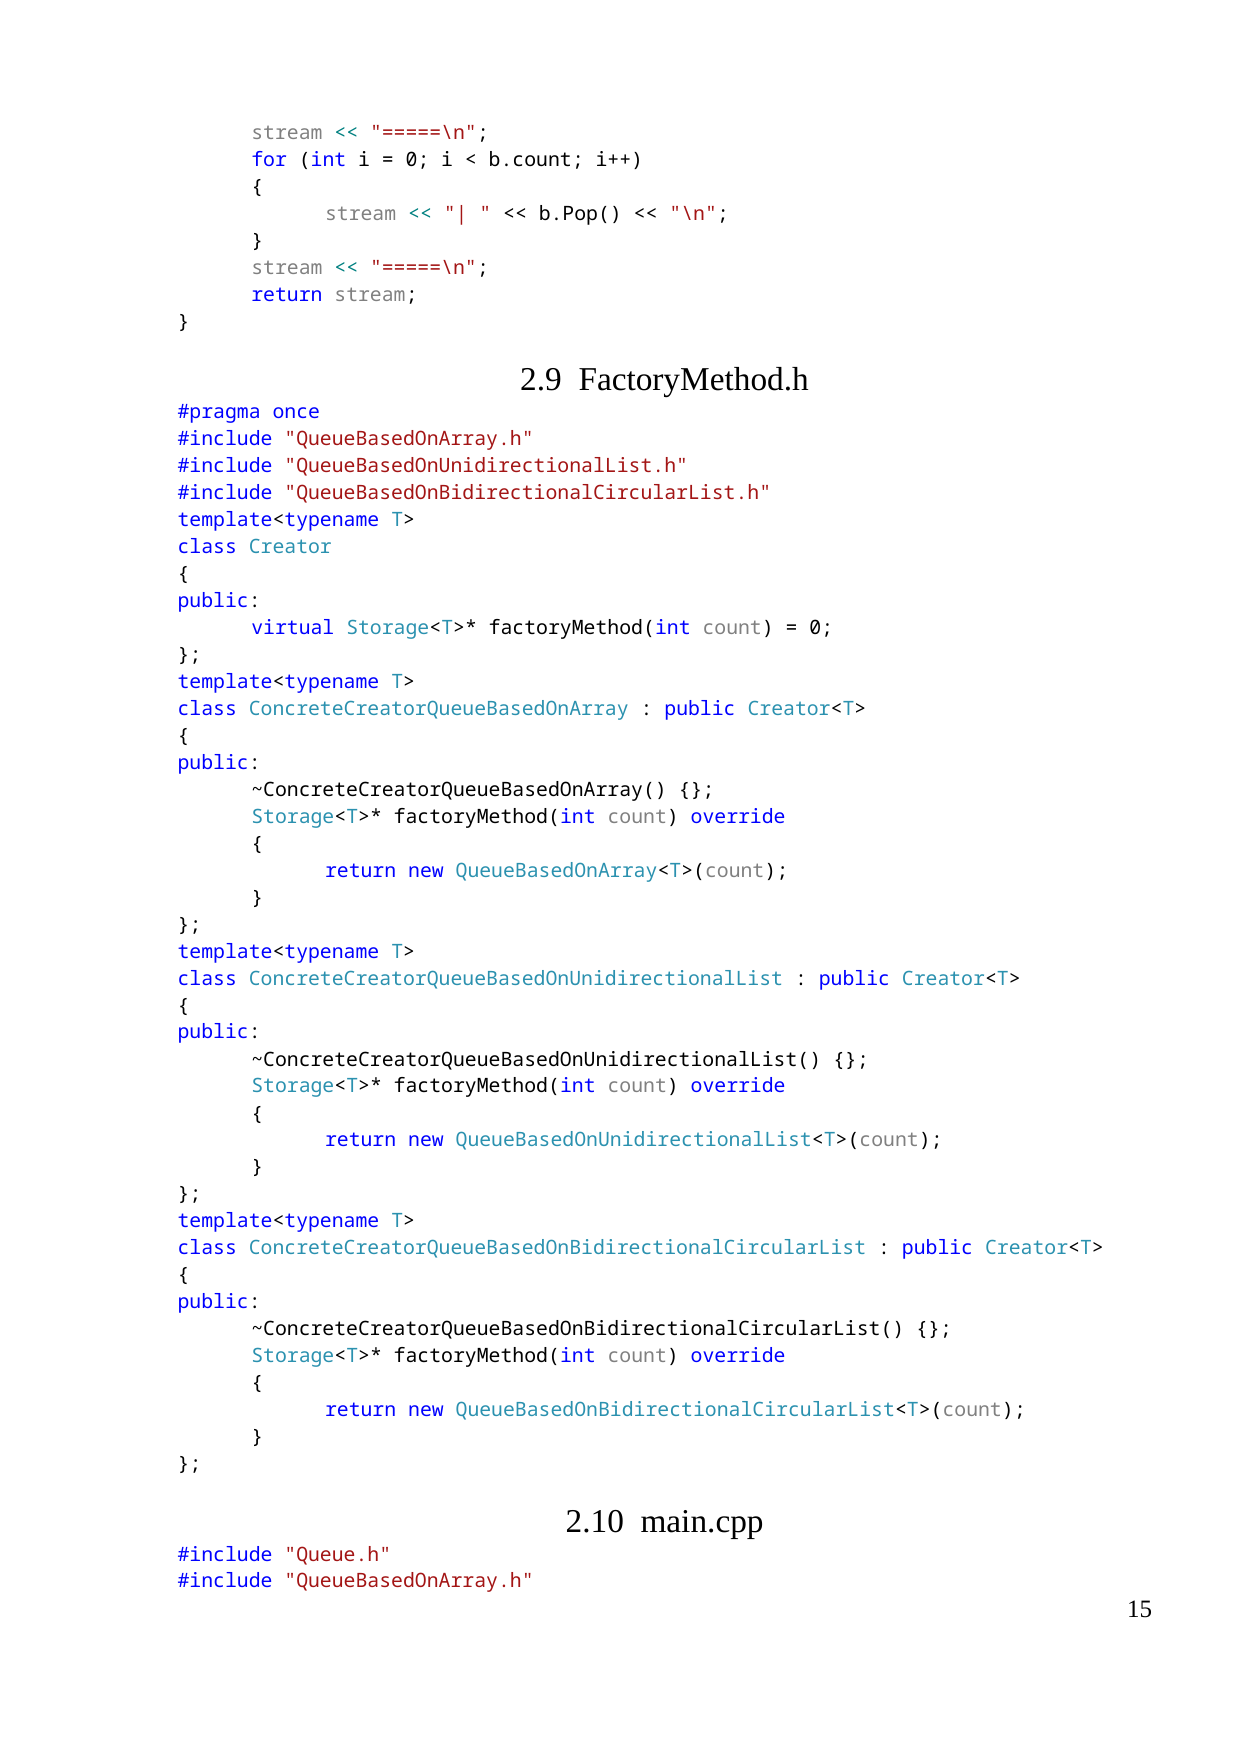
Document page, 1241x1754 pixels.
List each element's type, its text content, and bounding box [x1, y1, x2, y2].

subtitle FactoryMethod.h [177, 359, 1152, 397]
text stream << "=====\n"; [177, 118, 1152, 145]
text #include "QueueBasedOnBidirectionalCircularList.h" [177, 478, 1152, 505]
text }; [177, 640, 1152, 667]
text ~ConcreteCreatorQueueBasedOnBidirectionalCircularList() {}; [177, 1314, 1152, 1342]
text template<typename T> [177, 505, 1152, 532]
text public: [177, 1288, 1152, 1314]
text return stream; [177, 280, 1152, 307]
text } [177, 226, 1152, 253]
text public: [177, 586, 1152, 613]
text #include "Queue.h" [177, 1540, 1152, 1567]
text template<typename T> [177, 667, 1152, 694]
text class ConcreteCreatorQueueBasedOnArray : public Creator<T> [177, 694, 1152, 721]
text ~ConcreteCreatorQueueBasedOnArray() {}; [177, 775, 1152, 802]
text } [177, 1422, 1152, 1449]
text } [177, 883, 1152, 910]
text { [177, 1099, 1152, 1126]
text } [177, 307, 1152, 334]
text Storage<T>* factoryMethod(int count) override [177, 1072, 1152, 1099]
text } [177, 1153, 1152, 1180]
text template<typename T> [177, 1207, 1152, 1234]
text Storage<T>* factoryMethod(int count) override [177, 1342, 1152, 1368]
text { [177, 991, 1152, 1018]
text { [177, 1261, 1152, 1288]
text return new QueueBasedOnBidirectionalCircularList<T>(count); [177, 1396, 1152, 1422]
text stream << "| " << b.Pop() << "\n"; [177, 199, 1152, 226]
text class ConcreteCreatorQueueBasedOnBidirectionalCircularList : public Creator<T> [177, 1234, 1152, 1261]
text { [177, 559, 1152, 586]
text return new QueueBasedOnArray<T>(count); [177, 856, 1152, 883]
text Storage<T>* factoryMethod(int count) override [177, 802, 1152, 829]
text #include "QueueBasedOnArray.h" [177, 424, 1152, 451]
text { [177, 172, 1152, 199]
text { [177, 829, 1152, 856]
text virtual Storage<T>* factoryMethod(int count) = 0; [177, 613, 1152, 640]
text }; [177, 1180, 1152, 1207]
text template<typename T> [177, 937, 1152, 964]
text class Creator [177, 532, 1152, 559]
text stream << "=====\n"; [177, 253, 1152, 280]
subtitle main.cpp [177, 1501, 1152, 1540]
text }; [177, 910, 1152, 937]
text class ConcreteCreatorQueueBasedOnUnidirectionalList : public Creator<T> [177, 964, 1152, 991]
text { [177, 721, 1152, 748]
text ~ConcreteCreatorQueueBasedOnUnidirectionalList() {}; [177, 1045, 1152, 1072]
text public: [177, 748, 1152, 775]
text for (int i = 0; i < b.count; i++) [177, 145, 1152, 172]
text #pragma once [177, 397, 1152, 424]
text }; [177, 1449, 1152, 1476]
text public: [177, 1018, 1152, 1045]
text { [177, 1368, 1152, 1396]
text #include "QueueBasedOnArray.h" [177, 1567, 1152, 1594]
text #include "QueueBasedOnUnidirectionalList.h" [177, 451, 1152, 478]
text return new QueueBasedOnUnidirectionalList<T>(count); [177, 1126, 1152, 1153]
